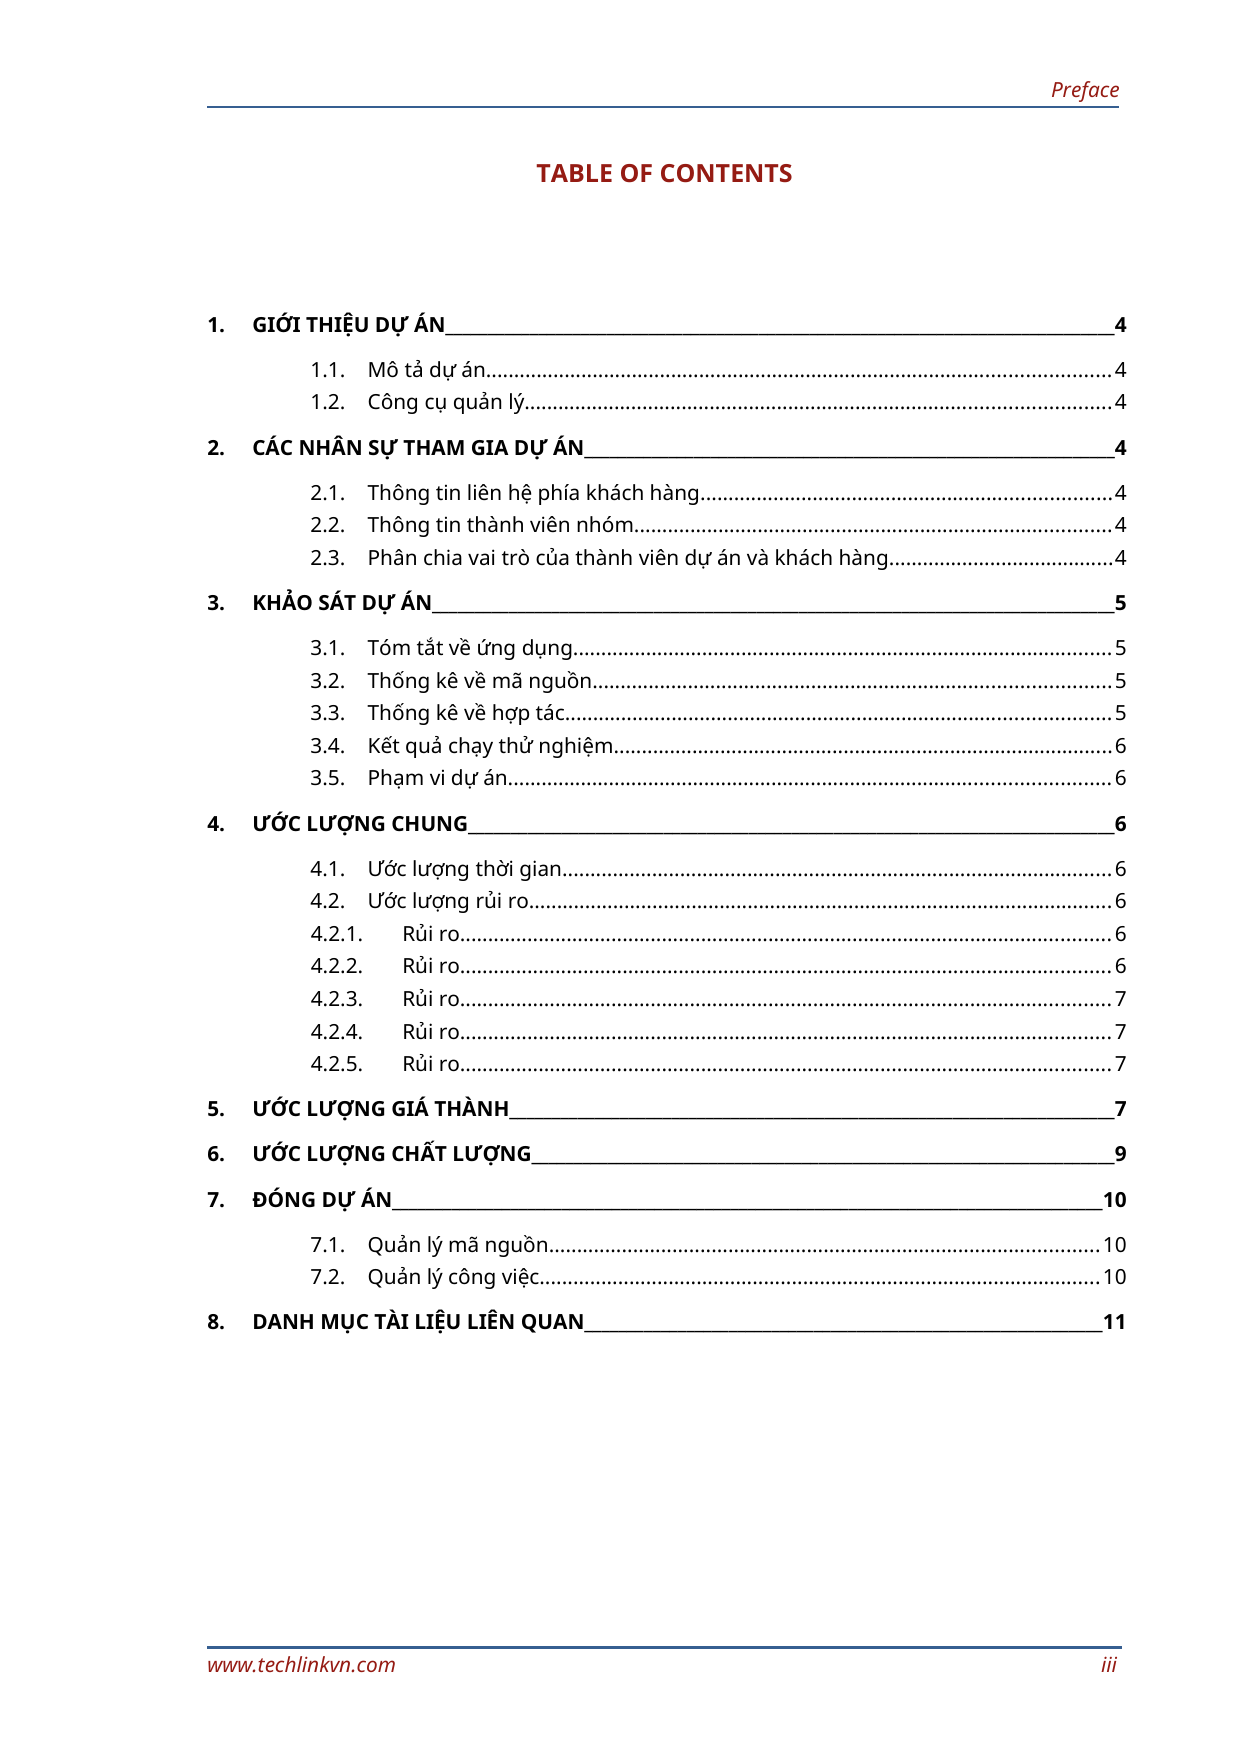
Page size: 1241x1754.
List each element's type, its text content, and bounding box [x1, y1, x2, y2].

text 2. Các nhân sự tham gia dự án 4 [207, 433, 1122, 461]
text 7. Đóng dự án 10 [207, 1185, 1122, 1213]
text 4.2.4. Rủi ro 7 [311, 1017, 1122, 1045]
text 2.3. Phân chia vai trò của thành viên dự án và khách hàng 4 [310, 543, 1122, 571]
text 6. Ước lượng chất lượng 9 [207, 1139, 1122, 1168]
text 1. Giới thiệu dự án 4 [207, 310, 1122, 338]
text 3.2. Thống kê về mã nguồn 5 [310, 666, 1122, 694]
text 4.2.1. Rủi ro 6 [311, 919, 1122, 947]
text 2.1. Thông tin liên hệ phía khách hàng 4 [310, 478, 1122, 506]
text Table of contents [207, 156, 1122, 190]
text 4.2. Ước lượng rủi ro 6 [310, 886, 1122, 915]
text 4.2.3. Rủi ro 7 [311, 984, 1122, 1013]
text 4. Ước lượng chung 6 [207, 809, 1122, 837]
text 3.5. Phạm vi dự án 6 [310, 763, 1122, 792]
text 3.1. Tóm tắt về ứng dụng 5 [310, 633, 1122, 662]
text 2.2. Thông tin thành viên nhóm 4 [310, 510, 1122, 539]
text 4.2.2. Rủi ro 6 [311, 952, 1122, 980]
text 8. Danh mục tài liệu liên quan 11 [207, 1307, 1122, 1336]
text 4.2.5. Rủi ro 7 [311, 1049, 1122, 1078]
text 1.1. Mô tả dự án 4 [310, 355, 1122, 383]
text 3.4. Kết quả chạy thử nghiệm 6 [310, 731, 1122, 759]
text 7.2. Quản lý công việc 10 [310, 1262, 1122, 1291]
text 3.3. Thống kê về hợp tác 5 [310, 698, 1122, 727]
text 5. Ước lượng giá thành 7 [207, 1094, 1122, 1123]
text 3. Khảo sát dự án 5 [207, 588, 1122, 616]
text 1.2. Công cụ quản lý 4 [310, 387, 1122, 416]
text 7.1. Quản lý mã nguồn 10 [310, 1230, 1122, 1258]
text 4.1. Ước lượng thời gian 6 [310, 854, 1122, 882]
